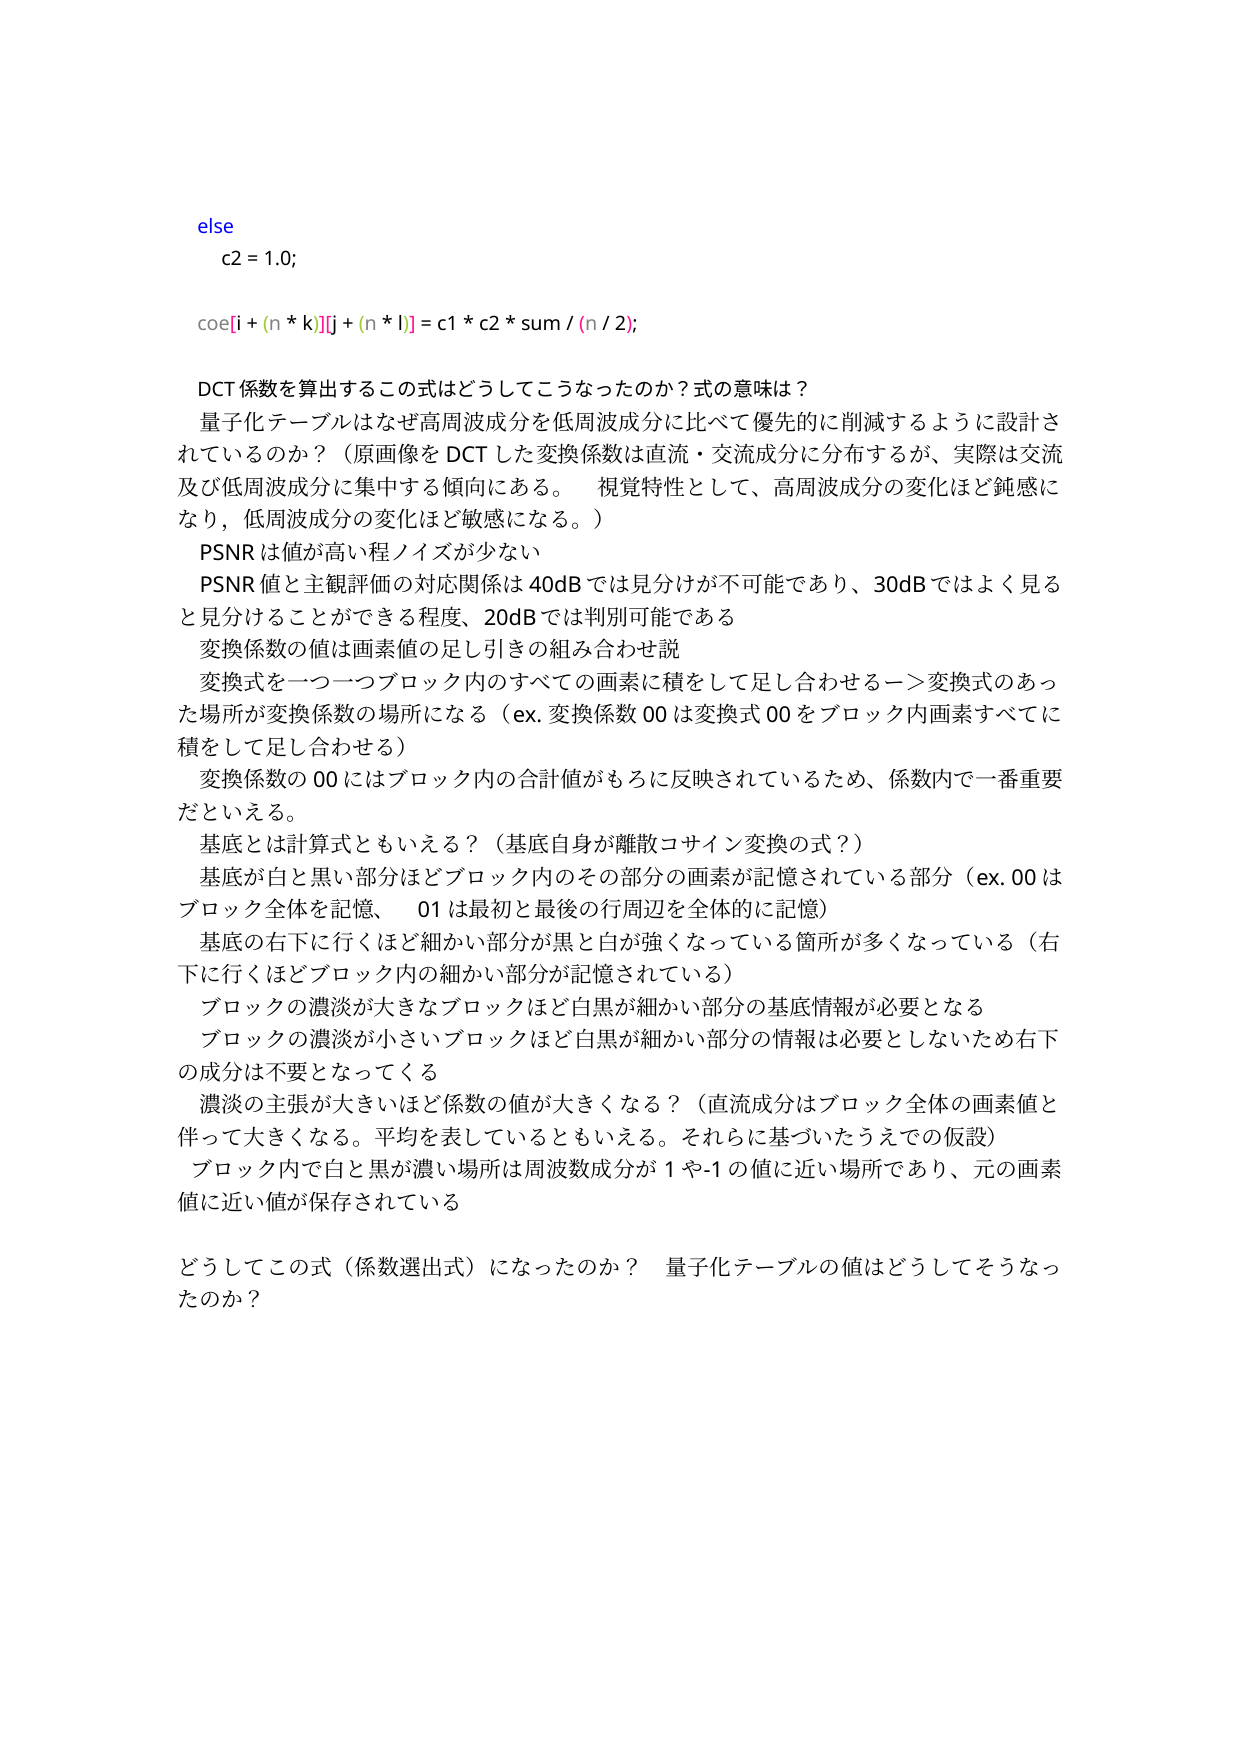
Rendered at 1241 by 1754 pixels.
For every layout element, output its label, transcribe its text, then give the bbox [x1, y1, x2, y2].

text 基底とは計算式ともいえる？（基底自身が離散コサイン変換の式？） [177, 827, 1063, 859]
text どうしてこの式（係数選出式）になったのか？ 量子化テーブルの値はどうしてそうなったのか？ [177, 1249, 1063, 1314]
text ブロックの濃淡が小さいブロックほど白黒が細かい部分の情報は必要としないため右下の成分は不要となってくる [177, 1022, 1063, 1087]
text 変換式を一つ一つブロック内のすべての画素に積をして足し合わせるー＞変換式のあった場所が変換係数の場所になる（ex. 変換係数00は変換式00をブロック内画素すべてに積をして足し合わせる） [177, 664, 1063, 762]
text 基底が白と黒い部分ほどブロック内のその部分の画素が記憶されている部分（ex. 00はブロック全体を記憶、 01は最初と最後の行周辺を全体的に記憶） [177, 859, 1063, 924]
text ブロック内で白と黒が濃い場所は周波数成分が1や-1の値に近い場所であり、元の画素値に近い値が保存されている [177, 1152, 1063, 1217]
text DCT係数を算出するこの式はどうしてこうなったのか？式の意味は？ [177, 372, 1063, 404]
text c2 = 1.0; [177, 242, 1063, 274]
text 濃淡の主張が大きいほど係数の値が大きくなる？（直流成分はブロック全体の画素値と伴って大きくなる。平均を表しているともいえる。それらに基づいたうえでの仮設） [177, 1087, 1063, 1152]
text coe[i + (n * k)][j + (n * l)] = c1 * c2 * sum / (n / 2); [177, 307, 1063, 339]
text 基底の右下に行くほど細かい部分が黒と白が強くなっている箇所が多くなっている（右下に行くほどブロック内の細かい部分が記憶されている） [177, 924, 1063, 989]
text ブロックの濃淡が大きなブロックほど白黒が細かい部分の基底情報が必要となる [177, 989, 1063, 1022]
text 変換係数の値は画素値の足し引きの組み合わせ説 [177, 632, 1063, 664]
text else [177, 209, 1063, 242]
text 量子化テーブルはなぜ高周波成分を低周波成分に比べて優先的に削減するように設計されているのか？（原画像をDCTした変換係数は直流・交流成分に分布するが、実際は交流及び低周波成分に集中する傾向にある。 視覚特性として、高周波成分の変化ほど鈍感になり，低周波成分の変化ほど敏感になる。） [177, 404, 1063, 534]
text PSNRは値が高い程ノイズが少ない [177, 534, 1063, 567]
text PSNR値と主観評価の対応関係は40dBでは見分けが不可能であり、30dBではよく見ると見分けることができる程度、20dBでは判別可能である [177, 567, 1063, 632]
text 変換係数の00にはブロック内の合計値がもろに反映されているため、係数内で一番重要だといえる。 [177, 762, 1063, 827]
